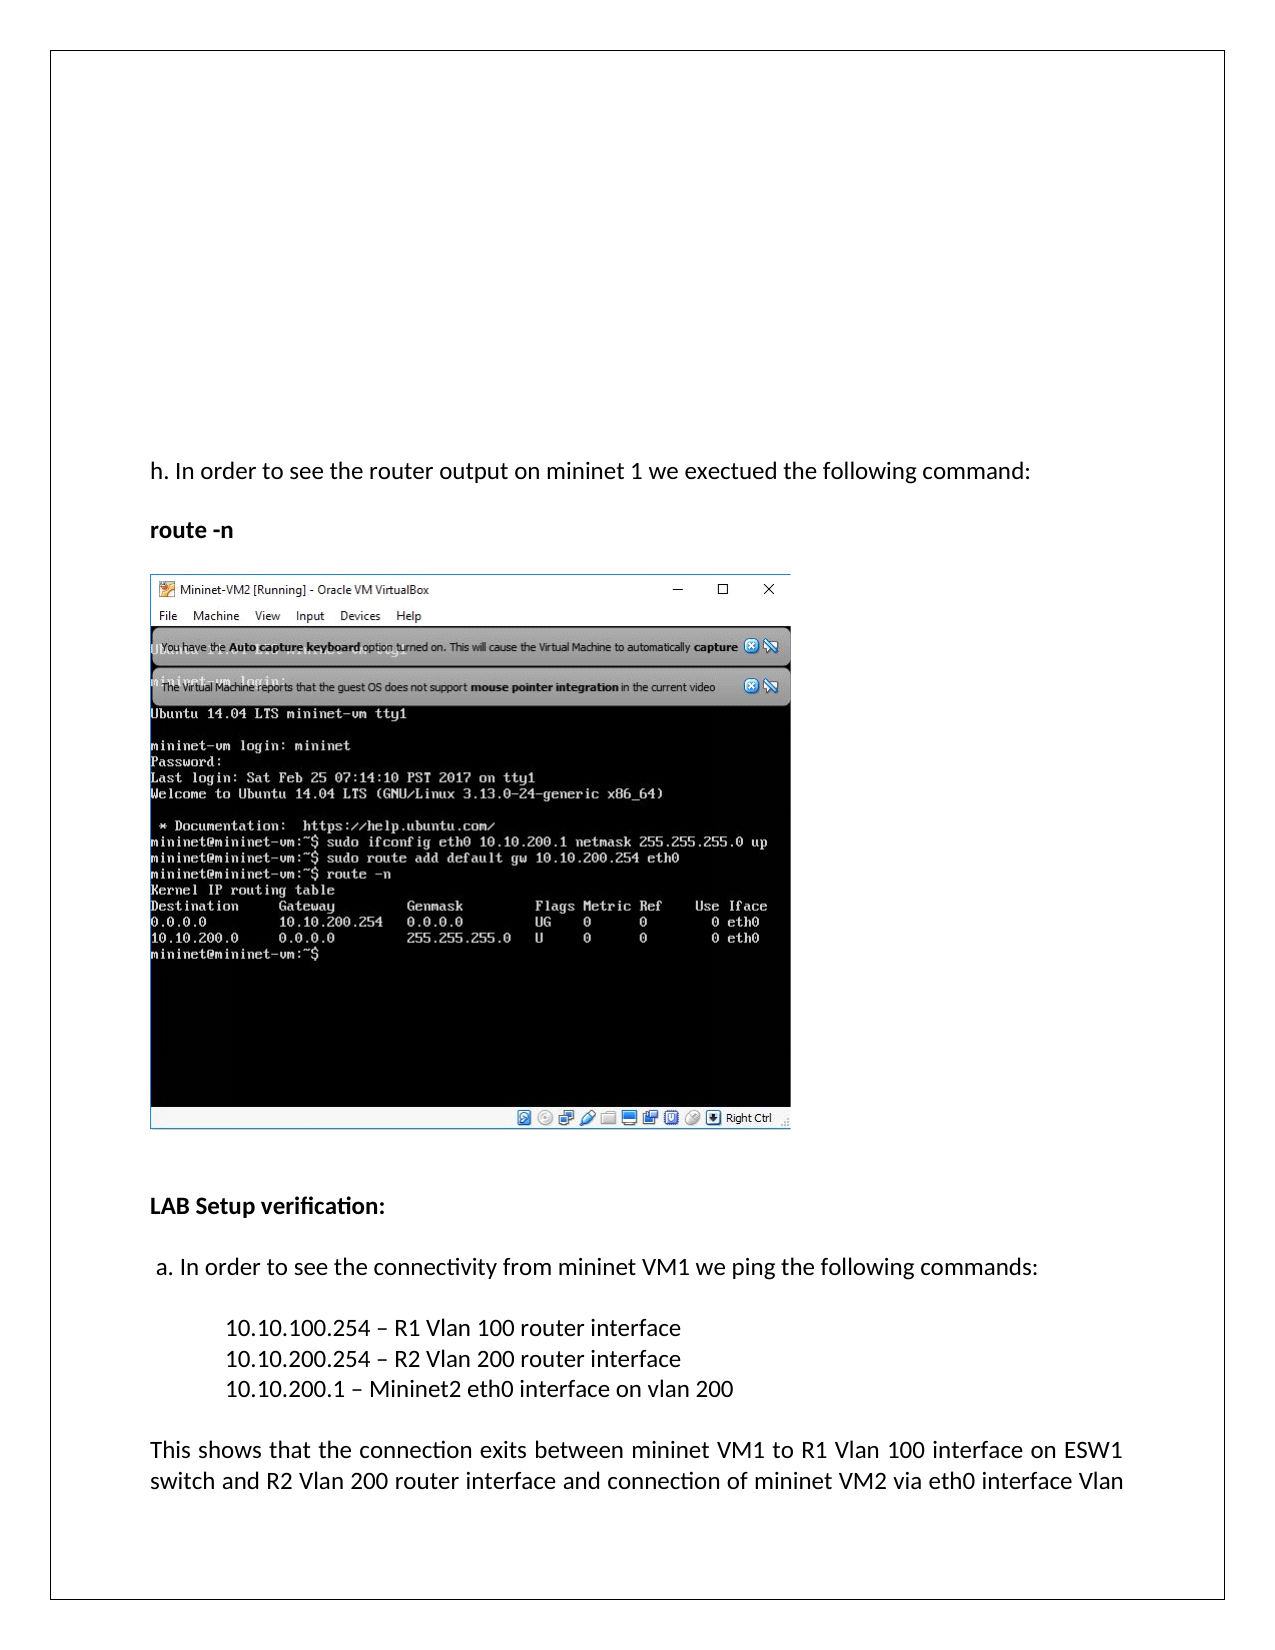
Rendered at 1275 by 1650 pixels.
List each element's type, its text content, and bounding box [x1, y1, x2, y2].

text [150, 1435, 1125, 1496]
text LAB Setup verification: [150, 1191, 1125, 1221]
text route -n [150, 514, 1125, 544]
text a. In order to see the connectivity from mininet VM1 we ping the following commands: [150, 1252, 1125, 1282]
text 10.10.200.1 – Mininet2 eth0 interface on vlan 200 [150, 1374, 1125, 1404]
text h. In order to see the router output on mininet 1 we exectued the following command: [150, 455, 1125, 486]
picture [150, 574, 791, 1130]
text 10.10.200.254 – R2 Vlan 200 router interface [150, 1343, 1125, 1374]
text 10.10.100.254 – R1 Vlan 100 router interface [150, 1313, 1125, 1343]
